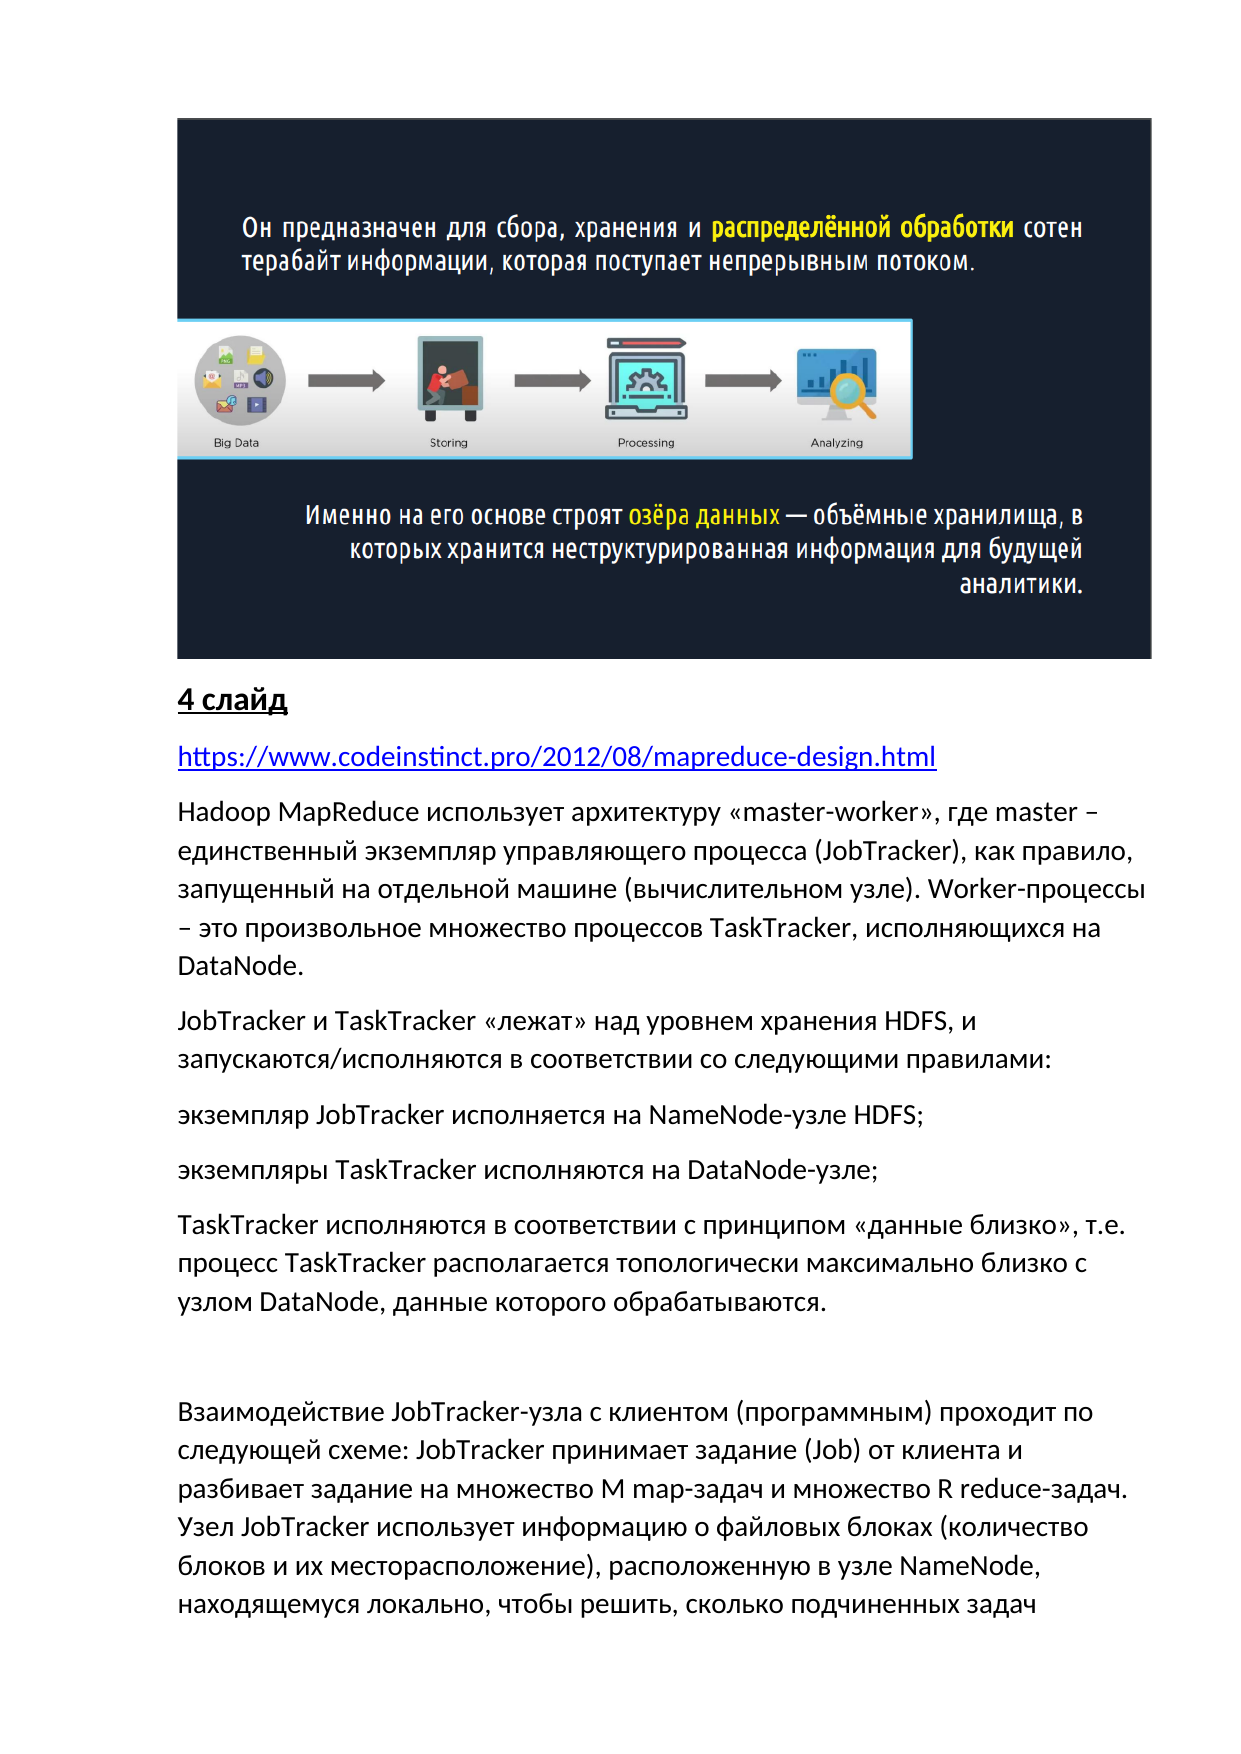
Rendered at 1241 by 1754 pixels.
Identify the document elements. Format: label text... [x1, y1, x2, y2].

text JobTracker и TaskTracker «лежат» над уровнем хранения HDFS, и запускаются/исполняются в соответствии со следующими правилами: [177, 1002, 1152, 1076]
text TaskTracker исполняются в соответствии с принципом «данные близко», т.е. процесс TaskTracker располагается топологически максимально близко с узлом DataNode, данные которого обрабатываются. [177, 1206, 1152, 1318]
text Hadoop MapReduce использует архитектуру «master-worker», где master – единственный экземпляр управляющего процесса (JobTracker), как правило, запущенный на отдельной машине (вычислительном узле). Worker-процессы – это произвольное множество процессов TaskTracker, исполняющихся на DataNode. [177, 793, 1152, 983]
text https://www.codeinstinct.pro/2012/08/mapreduce-design.html [177, 738, 1152, 774]
text экземпляр JobTracker исполняется на NameNode-узле HDFS; [177, 1096, 1152, 1131]
text 4 слайд [177, 678, 1152, 718]
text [177, 1393, 1152, 1621]
picture [177, 118, 1152, 659]
text экземпляры TaskTracker исполняются на DataNode-узле; [177, 1151, 1152, 1186]
